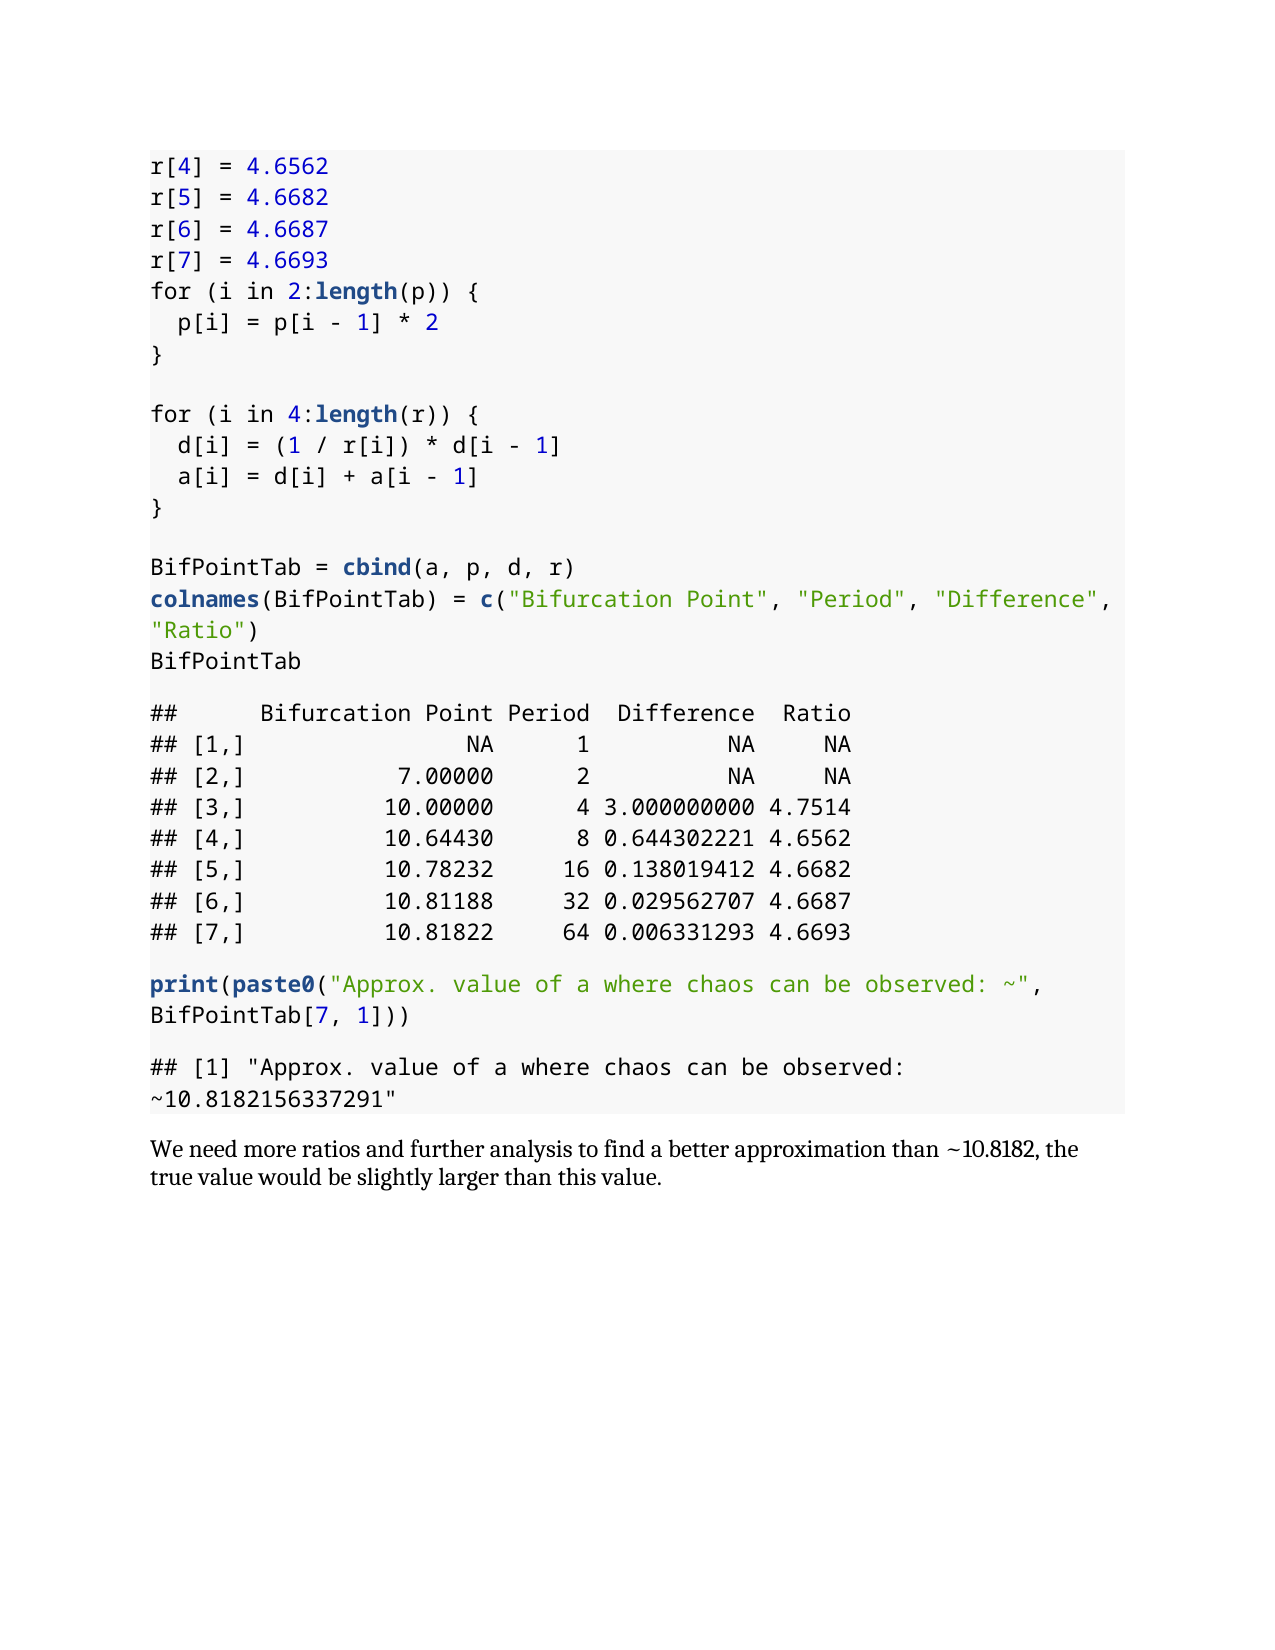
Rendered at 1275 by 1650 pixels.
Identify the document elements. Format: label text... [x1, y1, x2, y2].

text print(paste0("Approx. value of a where chaos can be observed: ~", BifPointTab[7, 1])) [411, 968, 1125, 1030]
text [150, 150, 1125, 676]
text ## Bifurcation Point Period Difference Ratio ## [1,] NA 1 NA NA ## [2,] 7.00000 2 NA NA ## [3,] 10.00000 4 3.000000000 4.7514 ## [4,] 10.64430 8 0.644302221 4.6562 ## [5,] 10.78232 16 0.138019412 4.6682 ## [6,] 10.81188 32 0.029562707 4.6687 ## [7,] 10.81822 64 0.006331293 4.6693 [150, 697, 1125, 947]
text We need more ratios and further analysis to find a better approximation than ~10.8182, the true value would be slightly larger than this value. [150, 1134, 1125, 1192]
text ## [1] "Approx. value of a where chaos can be observed: ~10.8182156337291" [150, 1051, 1125, 1114]
